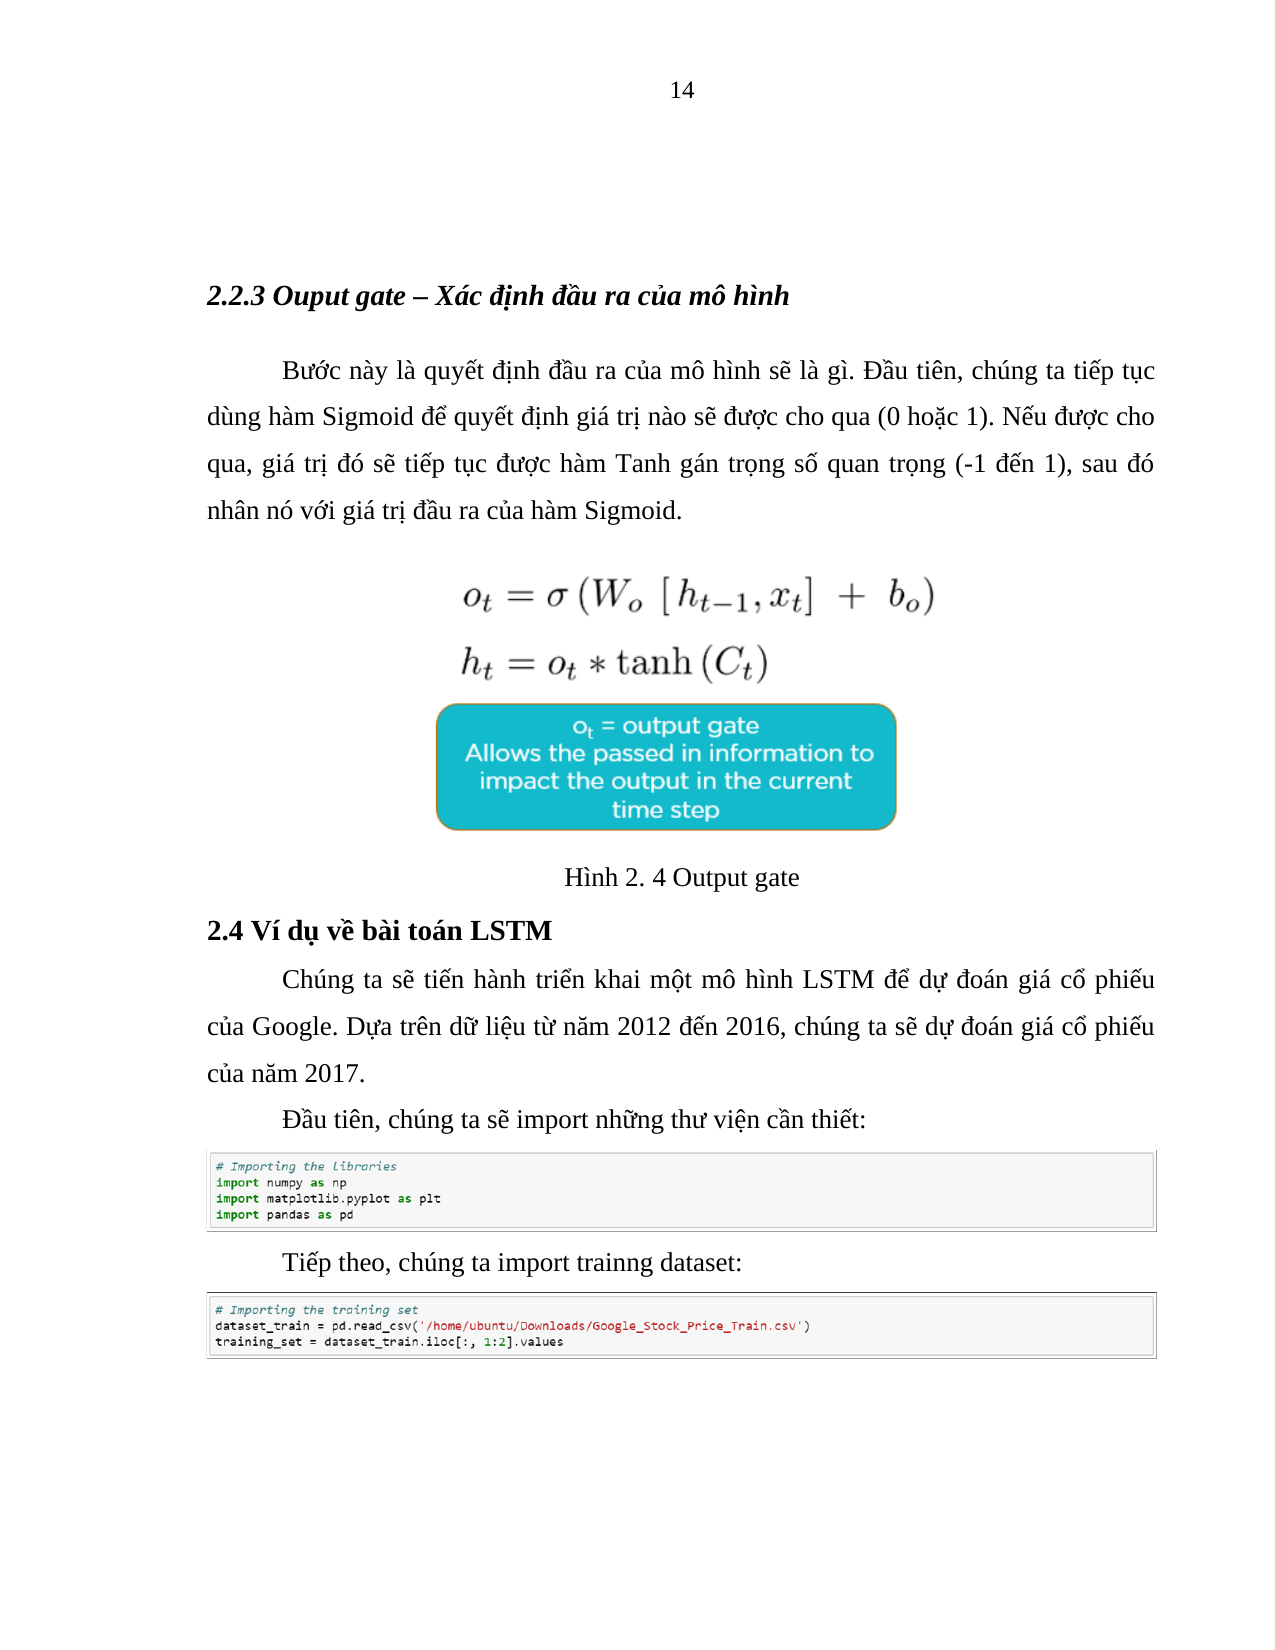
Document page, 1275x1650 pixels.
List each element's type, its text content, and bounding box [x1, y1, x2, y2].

picture [422, 565, 942, 847]
text 2.2.3 Ouput gate – Xác định đầu ra của mô hình [207, 278, 1157, 312]
picture [206, 1150, 1157, 1232]
text Chúng ta sẽ tiến hành triển khai một mô hình LSTM để dự đoán giá cổ phiếu của Google. Dựa trên dữ liệu từ năm 2012 đến 2016, chúng ta sẽ dự đoán giá cổ phiếu của năm 2017. [207, 963, 1157, 1088]
picture [206, 1292, 1157, 1359]
text Đầu tiên, chúng ta sẽ import những thư viện cần thiết: [207, 1103, 1157, 1134]
text Bước này là quyết định đầu ra của mô hình sẽ là gì. Đầu tiên, chúng ta tiếp tục dùng hàm Sigmoid để quyết định giá trị nào sẽ được cho qua (0 hoặc 1). Nếu được cho qua, giá trị đó sẽ tiếp tục được hàm Tanh gán trọng số quan trọng (-1 đến 1), sau đó nhân nó với giá trị đầu ra của hàm Sigmoid. [207, 354, 1157, 525]
text Tiếp theo, chúng ta import trainng dataset: [207, 1246, 1157, 1277]
text 2.4 Ví dụ về bài toán LSTM [207, 913, 1157, 947]
